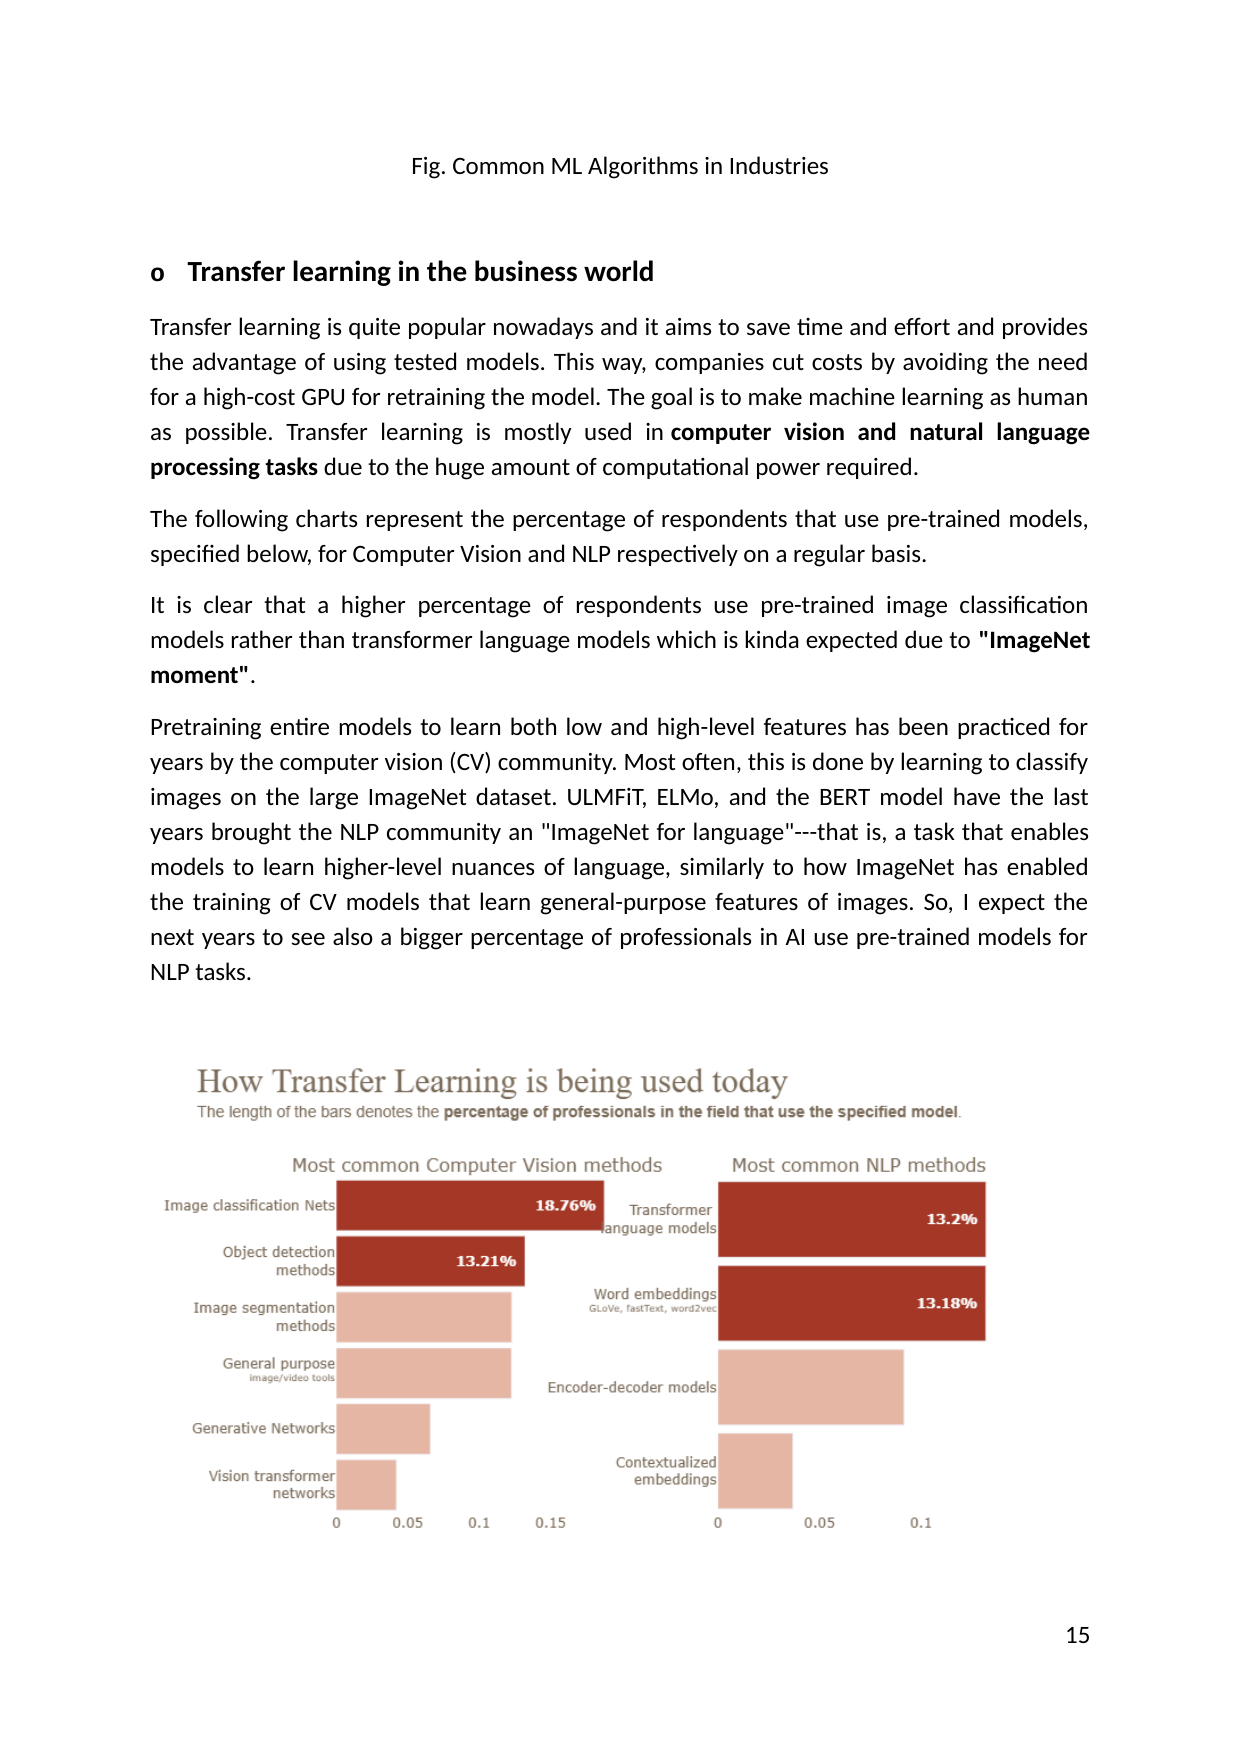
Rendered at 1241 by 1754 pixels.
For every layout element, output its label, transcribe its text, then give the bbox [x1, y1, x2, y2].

text The following charts represent the percentage of respondents that use pre-trained models, specified below, for Computer Vision and NLP respectively on a regular basis. [150, 503, 1090, 568]
text It is clear that a higher percentage of respondents use pre-trained image classification models rather than transformer language models which is kinda expected due to "ImageNet moment". [150, 589, 1090, 690]
text Pretraining entire models to learn both low and high-level features has been practiced for years by the computer vision (CV) community. Most often, this is done by learning to classify images on the large ImageNet dataset. ULMFiT, ELMo, and the BERT model have the last years brought the NLP community an "ImageNet for language"---that is, a task that enables models to learn higher-level nuances of language, similarly to how ImageNet has enabled the training of CV models that learn general-purpose features of images. So, I expect the next years to see also a bigger percentage of professionals in AI use pre-trained models for NLP tasks. [150, 711, 1090, 987]
text Fig. Common ML Algorithms in Industries [150, 150, 1090, 181]
text Transfer learning is quite popular nowadays and it aims to save time and effort and provides the advantage of using tested models. This way, companies cut costs by avoiding the need for a high-cost GPU for retraining the model. The goal is to make machine learning as human as possible. Transfer learning is mostly used in computer vision and natural language processing tasks due to the huge amount of computational power required. [150, 311, 1090, 482]
list Transfer learning in the business world [150, 253, 1090, 289]
picture [150, 1007, 1091, 1604]
